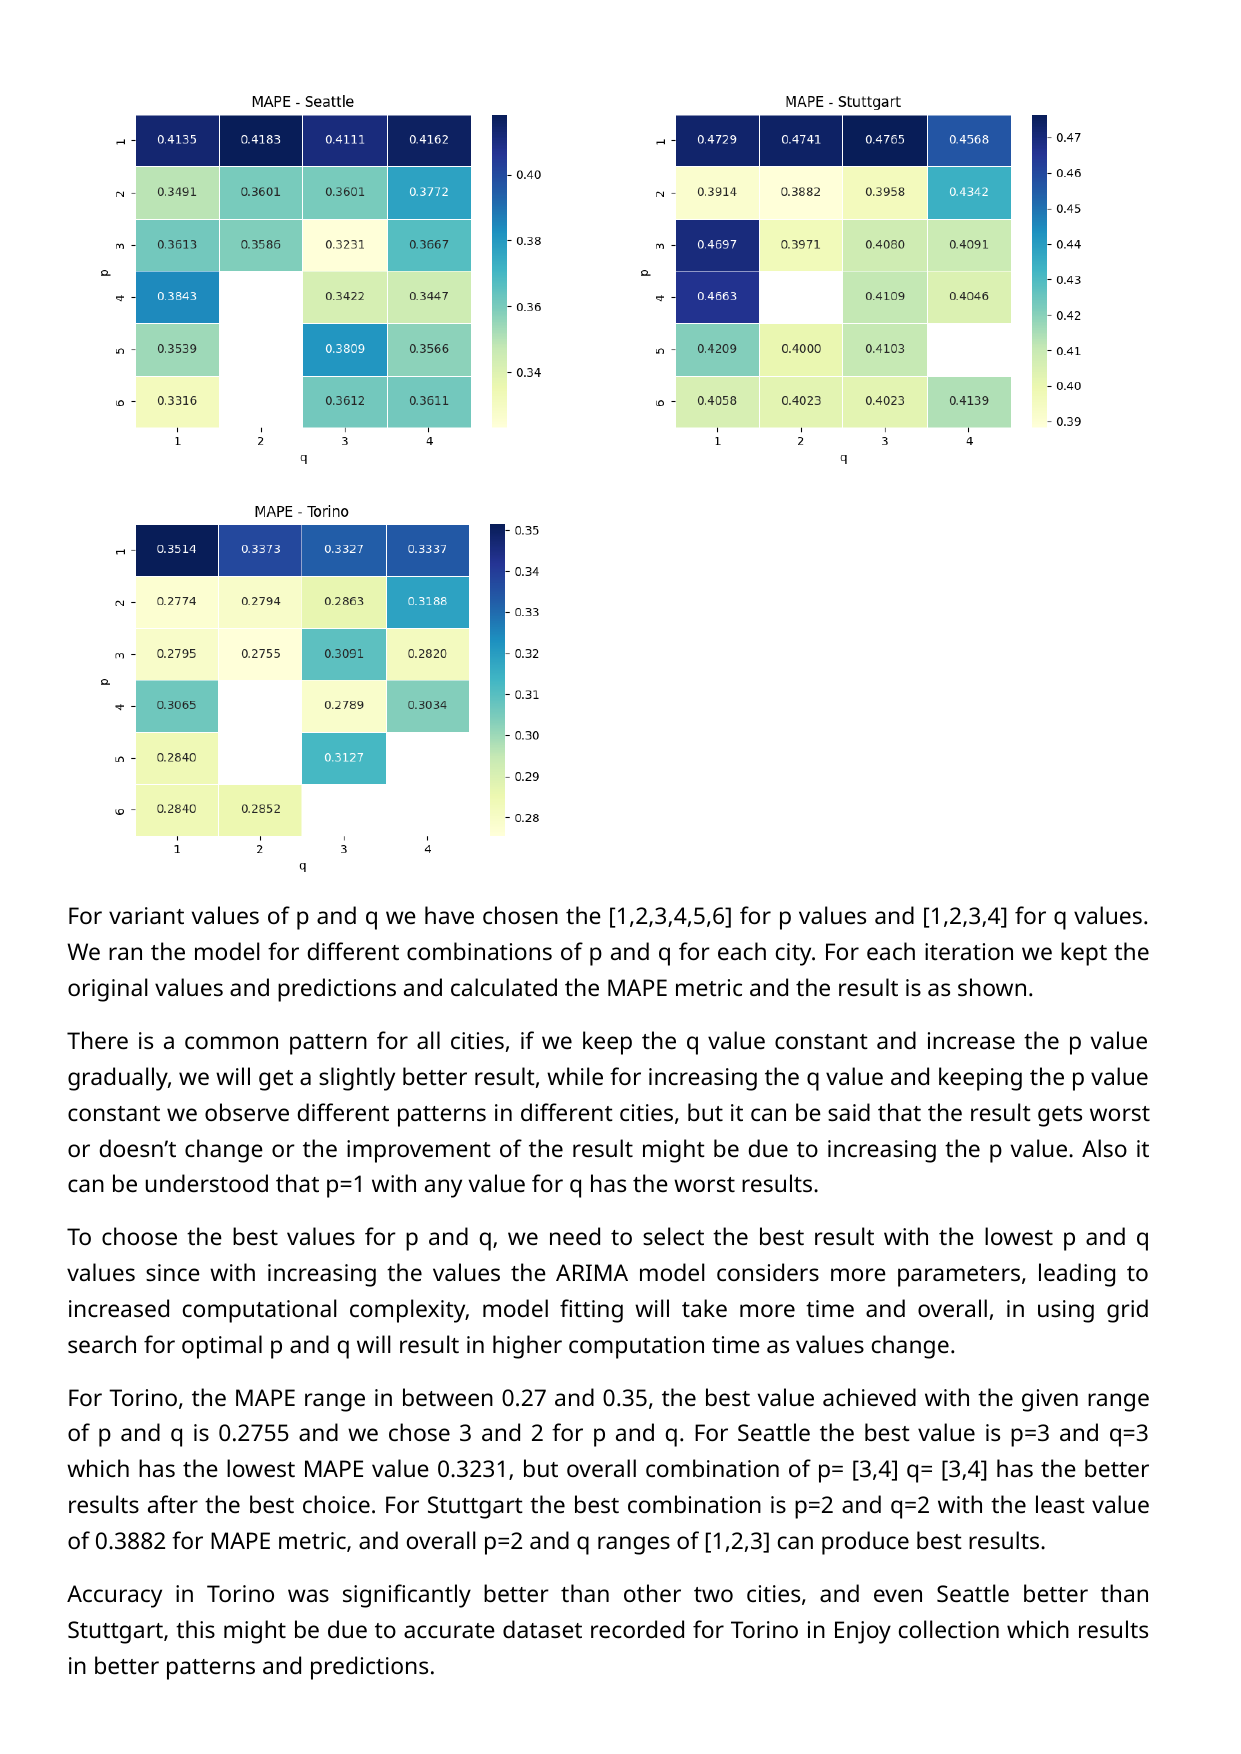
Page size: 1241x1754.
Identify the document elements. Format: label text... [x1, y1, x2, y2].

text For Torino, the MAPE range in between 0.27 and 0.35, the best value achieved with the given range of p and q is 0.2755 and we chose 3 and 2 for p and q. For Seattle the best value is p=3 and q=3 which has the lowest MAPE value 0.3231, but overall combination of p= [3,4] q= [3,4] has the better results after the best choice. For Stuttgart the best combination is p=2 and q=2 with the least value of 0.3882 for MAPE metric, and overall p=2 and q ranges of [1,2,3] can produce best results. [67, 1381, 1151, 1556]
text There is a common pattern for all cities, if we keep the q value constant and increase the p value gradually, we will get a slightly better result, while for increasing the q value and keeping the p value constant we observe different patterns in different cities, but it can be said that the result gets worst or doesn’t change or the improvement of the result might be due to increasing the p value. Also it can be understood that p=1 with any value for q has the worst results. [67, 1025, 1151, 1200]
picture [67, 66, 1148, 472]
picture [67, 475, 606, 880]
text Accuracy in Torino was significantly better than other two cities, and even Seattle better than Stuttgart, this might be due to accurate dataset recorded for Torino in Enjoy collection which results in better patterns and predictions. [67, 1578, 1151, 1681]
text To choose the best values for p and q, we need to select the best result with the lowest p and q values since with increasing the values the ARIMA model considers more parameters, leading to increased computational complexity, model fitting will take more time and overall, in using grid search for optimal p and q will result in higher computation time as values change. [67, 1221, 1151, 1360]
text For variant values of p and q we have chosen the [1,2,3,4,5,6] for p values and [1,2,3,4] for q values. We ran the model for different combinations of p and q for each city. For each iteration we kept the original values and predictions and calculated the MAPE metric and the result is as shown. [67, 900, 1151, 1003]
